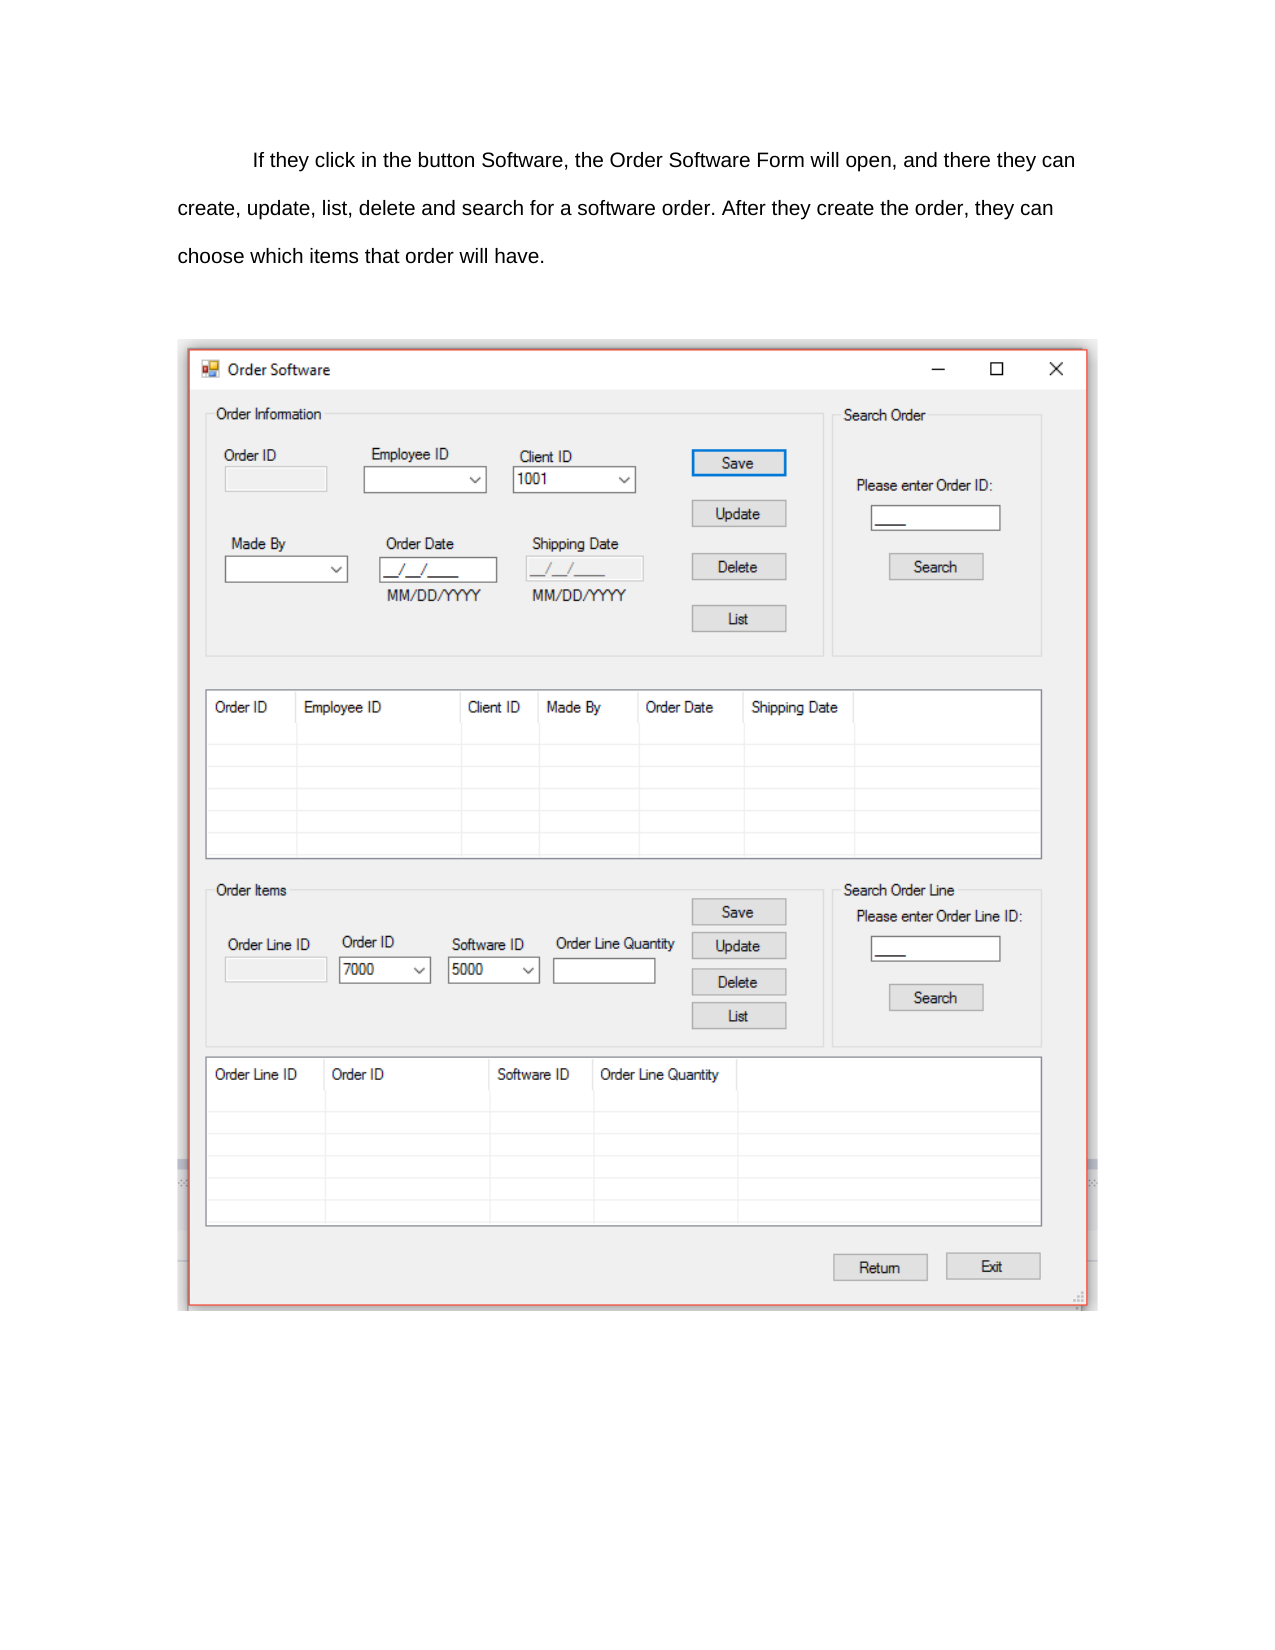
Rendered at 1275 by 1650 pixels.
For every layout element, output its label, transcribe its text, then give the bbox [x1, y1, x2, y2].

picture [177, 339, 1098, 1311]
text If they click in the button Software, the Order Software Form will open, and there they can create, update, list, delete and search for a software order. After they create the order, they can choose which items that order will have. [177, 148, 1098, 267]
